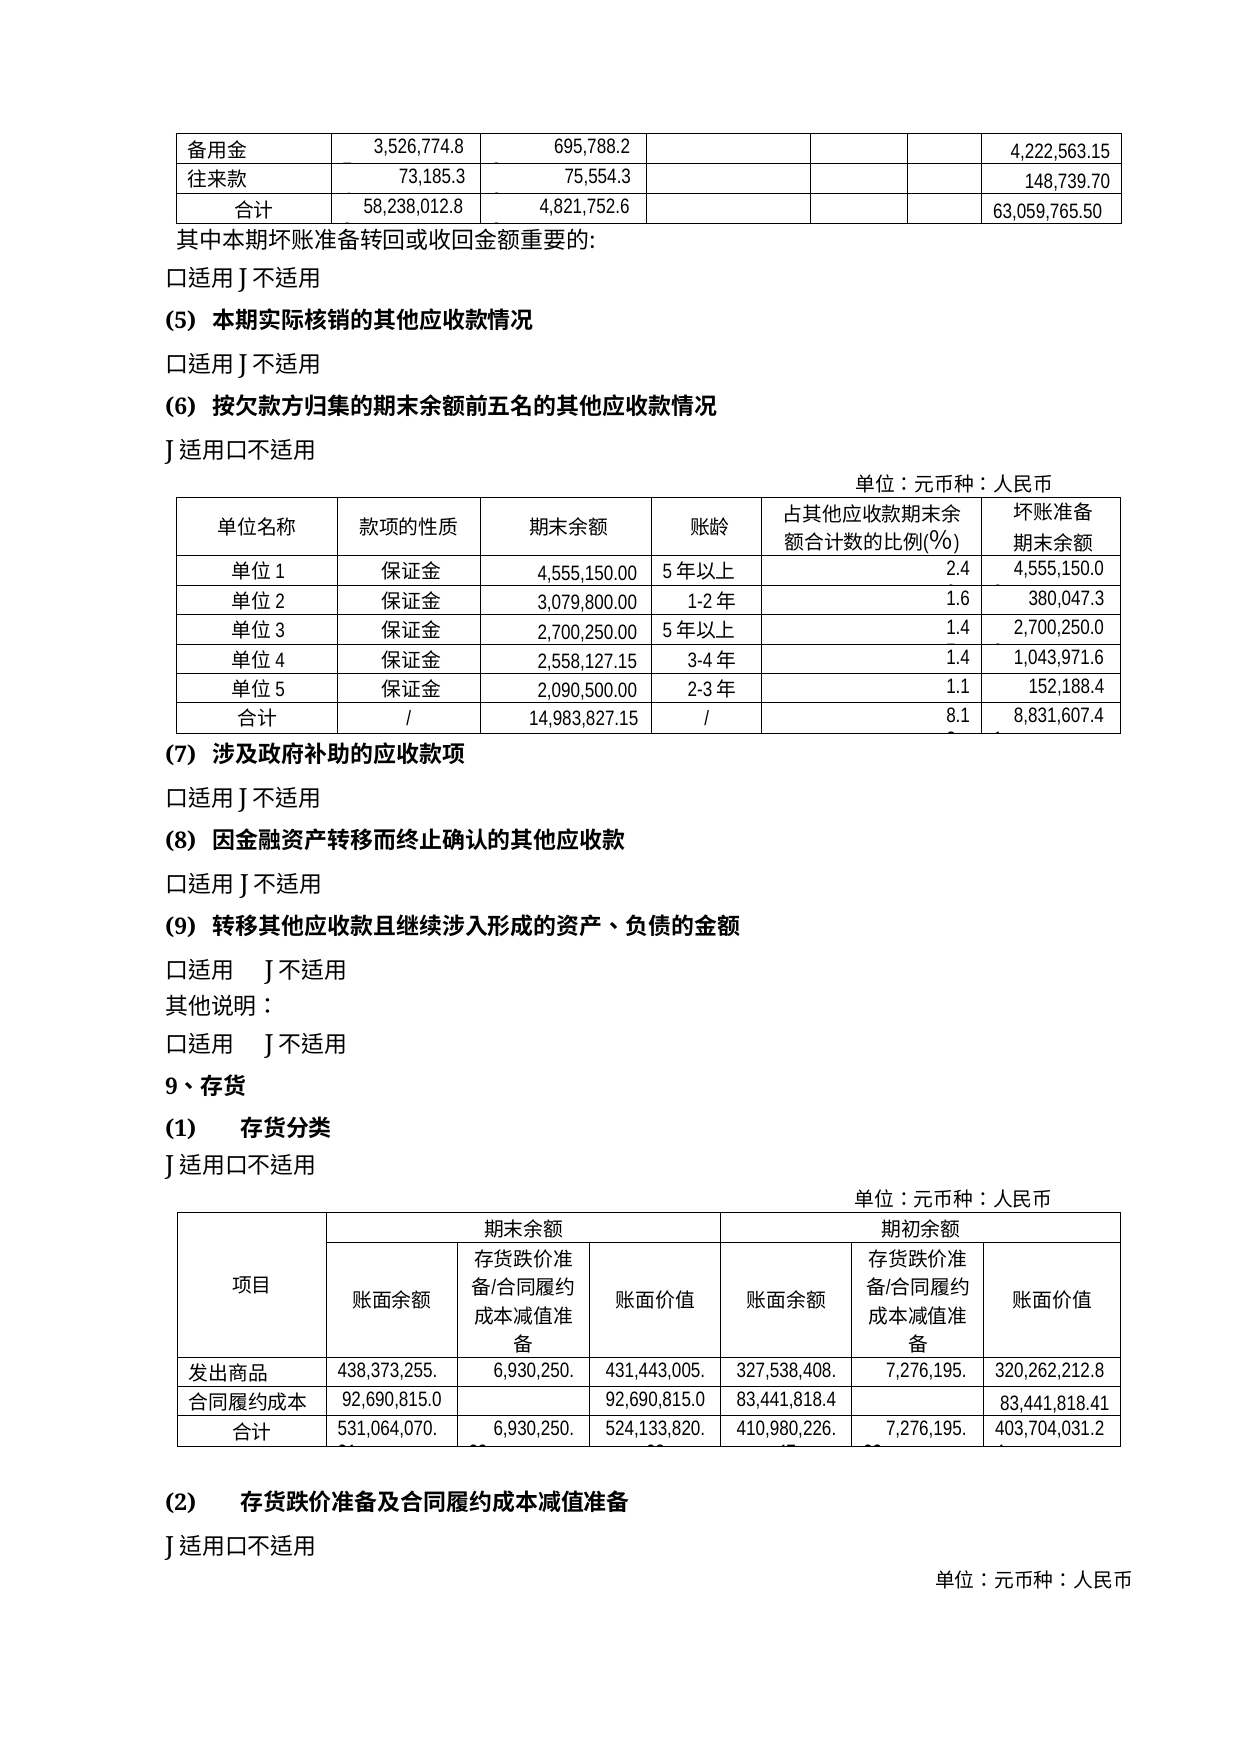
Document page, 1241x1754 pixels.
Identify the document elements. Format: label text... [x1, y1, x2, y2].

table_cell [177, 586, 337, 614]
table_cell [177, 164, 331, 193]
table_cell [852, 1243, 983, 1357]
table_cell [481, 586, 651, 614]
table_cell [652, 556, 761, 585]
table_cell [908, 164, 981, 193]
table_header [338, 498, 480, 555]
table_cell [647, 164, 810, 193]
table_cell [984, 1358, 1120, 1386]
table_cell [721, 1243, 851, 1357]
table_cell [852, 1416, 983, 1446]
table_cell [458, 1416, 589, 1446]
subtitle 9、存货 [165, 1070, 1133, 1101]
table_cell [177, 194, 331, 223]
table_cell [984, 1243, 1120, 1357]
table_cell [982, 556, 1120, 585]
list 本期实际核销的其他应收款情况 [165, 304, 1133, 335]
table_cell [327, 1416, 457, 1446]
subtitle 存货分类 [165, 1112, 1133, 1143]
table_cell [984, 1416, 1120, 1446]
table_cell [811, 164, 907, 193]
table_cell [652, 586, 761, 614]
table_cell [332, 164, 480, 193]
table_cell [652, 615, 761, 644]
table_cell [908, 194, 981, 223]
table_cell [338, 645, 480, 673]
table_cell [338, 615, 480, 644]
list 转移其他应收款且继续涉入形成的资产、负债的金额 [165, 910, 1133, 941]
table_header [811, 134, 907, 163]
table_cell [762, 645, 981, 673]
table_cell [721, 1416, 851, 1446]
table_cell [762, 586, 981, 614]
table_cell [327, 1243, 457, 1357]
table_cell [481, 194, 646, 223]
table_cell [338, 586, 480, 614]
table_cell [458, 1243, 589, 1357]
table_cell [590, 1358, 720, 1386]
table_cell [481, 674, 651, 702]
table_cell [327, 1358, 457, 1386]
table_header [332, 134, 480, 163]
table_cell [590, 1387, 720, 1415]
subtitle 涉及政府补助的应收款项 [165, 738, 1133, 769]
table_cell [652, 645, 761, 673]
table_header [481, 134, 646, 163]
text 口适用 J不适用 [165, 1025, 1133, 1059]
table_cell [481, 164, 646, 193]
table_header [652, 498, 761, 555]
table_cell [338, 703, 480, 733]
subtitle 存货跌价准备及合同履约成本减值准备 [165, 1486, 1133, 1517]
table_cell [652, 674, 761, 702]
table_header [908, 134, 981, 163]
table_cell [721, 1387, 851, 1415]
text J适用口不适用 [165, 1528, 1133, 1562]
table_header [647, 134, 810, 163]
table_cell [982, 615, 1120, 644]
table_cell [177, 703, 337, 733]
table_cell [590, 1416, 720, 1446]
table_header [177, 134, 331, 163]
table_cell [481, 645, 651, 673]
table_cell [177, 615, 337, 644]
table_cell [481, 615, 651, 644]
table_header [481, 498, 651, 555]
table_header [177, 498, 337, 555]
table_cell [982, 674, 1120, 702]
list 因金融资产转移而终止确认的其他应收款 [165, 824, 1133, 855]
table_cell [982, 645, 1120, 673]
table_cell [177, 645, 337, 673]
text 单位：元币种：人民币 [165, 1566, 1133, 1593]
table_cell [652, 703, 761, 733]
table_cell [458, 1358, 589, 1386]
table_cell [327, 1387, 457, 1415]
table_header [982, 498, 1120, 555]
text 其他说明： [165, 990, 1133, 1021]
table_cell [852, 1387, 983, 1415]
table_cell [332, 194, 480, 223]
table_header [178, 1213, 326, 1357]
text J适用口不适用 [165, 1147, 1133, 1181]
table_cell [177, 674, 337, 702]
text 口适用J不适用 [165, 260, 1133, 294]
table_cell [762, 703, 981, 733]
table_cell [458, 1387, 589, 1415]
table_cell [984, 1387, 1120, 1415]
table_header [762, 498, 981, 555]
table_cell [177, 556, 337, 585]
list 按欠款方归集的期末余额前五名的其他应收款情况 [165, 390, 1133, 422]
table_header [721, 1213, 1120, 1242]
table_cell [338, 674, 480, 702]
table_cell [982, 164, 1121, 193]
text 口适用 J不适用 [165, 866, 1133, 900]
text 单位：元币种：人民币 [854, 1185, 1133, 1212]
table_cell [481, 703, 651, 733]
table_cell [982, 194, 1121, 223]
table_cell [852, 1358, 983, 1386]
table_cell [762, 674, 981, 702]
text J适用口不适用 [165, 432, 1133, 466]
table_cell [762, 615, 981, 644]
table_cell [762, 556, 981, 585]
text 单位：元币种：人民币 [855, 470, 1133, 497]
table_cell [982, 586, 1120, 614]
text 口适用J不适用 [165, 779, 1133, 813]
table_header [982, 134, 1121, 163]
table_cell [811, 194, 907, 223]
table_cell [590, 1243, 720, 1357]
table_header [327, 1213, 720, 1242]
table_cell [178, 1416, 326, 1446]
text 其中本期坏账准备转回或收回金额重要的: [176, 224, 1133, 256]
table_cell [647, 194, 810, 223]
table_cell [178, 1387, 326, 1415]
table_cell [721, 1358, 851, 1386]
text 口适用 J不适用 [165, 952, 1133, 986]
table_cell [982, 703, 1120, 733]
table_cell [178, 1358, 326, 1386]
text 口适用J不适用 [165, 346, 1133, 380]
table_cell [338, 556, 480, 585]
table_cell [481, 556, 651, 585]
